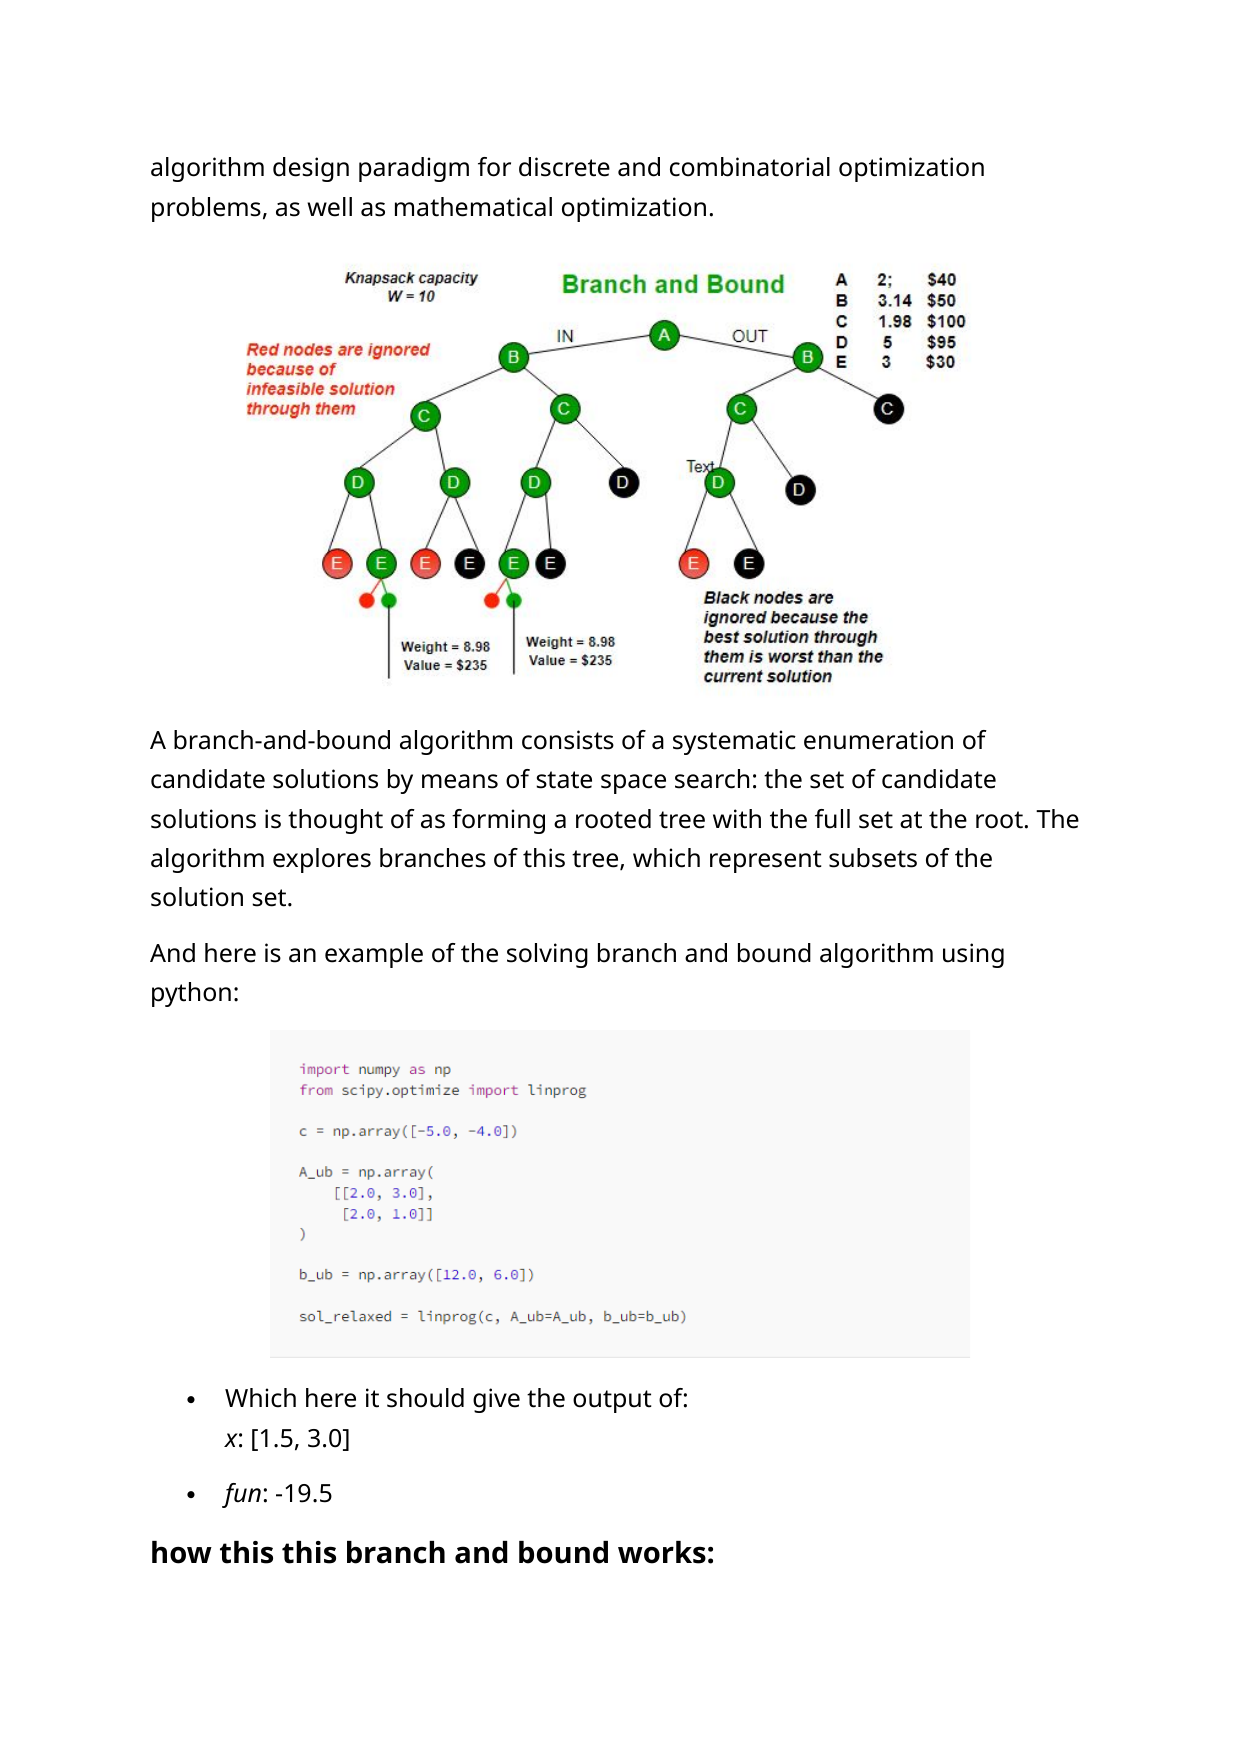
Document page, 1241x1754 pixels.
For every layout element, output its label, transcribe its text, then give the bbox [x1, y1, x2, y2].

list Which here it should give the output of: x: [1.5, 3.0] [187, 1381, 1090, 1454]
picture [270, 1030, 971, 1360]
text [150, 150, 1090, 223]
text A branch-and-bound algorithm consists of a systematic enumeration of candidate solutions by means of state space search: the set of candidate solutions is thought of as forming a rooted tree with the full set at the root. The algorithm explores branches of this tree, which represent subsets of the solution set. [150, 723, 1090, 914]
list fun: -19.5 [187, 1476, 1090, 1510]
picture [246, 245, 995, 702]
text how this this branch and bound works: [150, 1532, 1090, 1572]
text And here is an example of the solving branch and bound algorithm using python: [150, 936, 1090, 1009]
